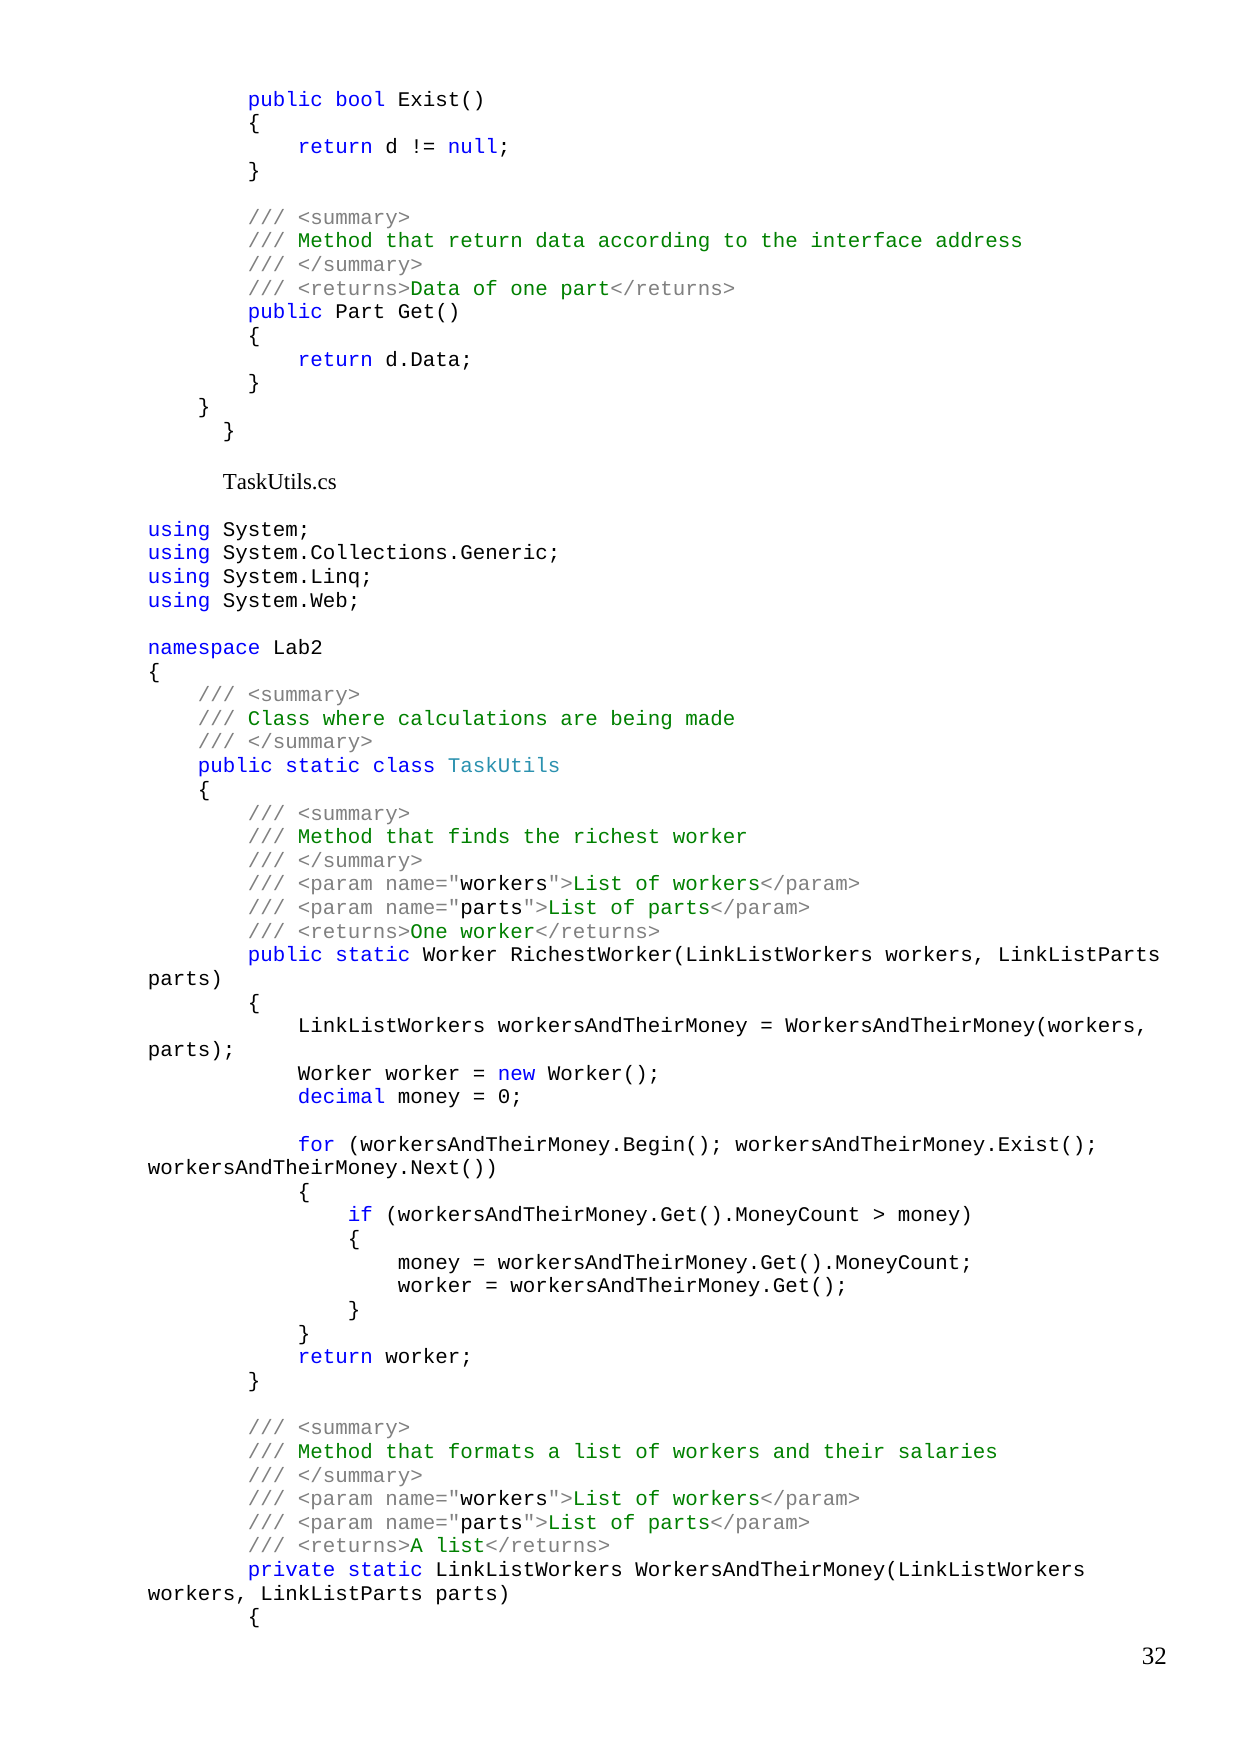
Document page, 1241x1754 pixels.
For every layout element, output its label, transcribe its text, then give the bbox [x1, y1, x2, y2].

text public Part Get() [148, 301, 1181, 325]
text for (workersAndTheirMoney.Begin(); workersAndTheirMoney.Exist(); workersAndTheirMoney.Next()) [148, 1133, 1181, 1181]
text money = workersAndTheirMoney.Get().MoneyCount; [148, 1252, 1181, 1275]
text { [148, 1181, 1181, 1204]
text TaskUtils.cs [148, 468, 1181, 494]
text /// </summary> [148, 1464, 1181, 1488]
text /// <param name="parts">List of parts</param> [148, 1512, 1181, 1536]
text using System.Collections.Generic; [148, 542, 1181, 566]
text } [148, 1370, 1181, 1394]
text { [148, 661, 1181, 684]
text /// <summary> [148, 802, 1181, 826]
text } [148, 396, 1181, 420]
text public static Worker RichestWorker(LinkListWorkers workers, LinkListParts parts) [148, 944, 1181, 992]
text } [148, 420, 1181, 443]
text } [148, 372, 1181, 396]
text /// <summary> [148, 1417, 1181, 1441]
text private static LinkListWorkers WorkersAndTheirMoney(LinkListWorkers workers, LinkListParts parts) [148, 1559, 1181, 1606]
text } [148, 1323, 1181, 1346]
text public bool Exist() [148, 89, 1181, 112]
text } [148, 1299, 1181, 1323]
text /// <param name="workers">List of workers</param> [148, 873, 1181, 897]
text if (workersAndTheirMoney.Get().MoneyCount > money) [148, 1204, 1181, 1228]
text using System; [148, 519, 1181, 542]
text /// <summary> [148, 207, 1181, 231]
text { [148, 1606, 1181, 1630]
text Worker worker = new Worker(); [148, 1063, 1181, 1086]
text decimal money = 0; [148, 1086, 1181, 1110]
text LinkListWorkers workersAndTheirMoney = WorkersAndTheirMoney(workers, parts); [148, 1015, 1181, 1063]
text return worker; [148, 1346, 1181, 1370]
text /// <param name="workers">List of workers</param> [148, 1488, 1181, 1512]
text { [148, 325, 1181, 349]
text /// <param name="parts">List of parts</param> [148, 897, 1181, 921]
text return d.Data; [148, 349, 1181, 372]
text using System.Web; [148, 590, 1181, 613]
text { [148, 112, 1181, 136]
text worker = workersAndTheirMoney.Get(); [148, 1275, 1181, 1299]
text { [148, 1228, 1181, 1252]
text /// <returns>Data of one part</returns> [148, 278, 1181, 301]
text using System.Linq; [148, 566, 1181, 590]
text return d != null; [148, 136, 1181, 159]
text /// </summary> [148, 850, 1181, 873]
text } [148, 159, 1181, 183]
text /// <returns>One worker</returns> [148, 921, 1181, 944]
text /// Method that formats a list of workers and their salaries [148, 1441, 1181, 1464]
text /// Class where calculations are being made [148, 708, 1181, 732]
text /// <summary> [148, 684, 1181, 708]
text { [148, 992, 1181, 1015]
text public static class TaskUtils [148, 755, 1181, 779]
text /// </summary> [148, 254, 1181, 278]
text /// Method that finds the richest worker [148, 826, 1181, 850]
text /// </summary> [148, 732, 1181, 755]
text { [148, 779, 1181, 802]
text namespace Lab2 [148, 637, 1181, 661]
text /// Method that return data according to the interface address [148, 231, 1181, 254]
text /// <returns>A list</returns> [148, 1536, 1181, 1559]
